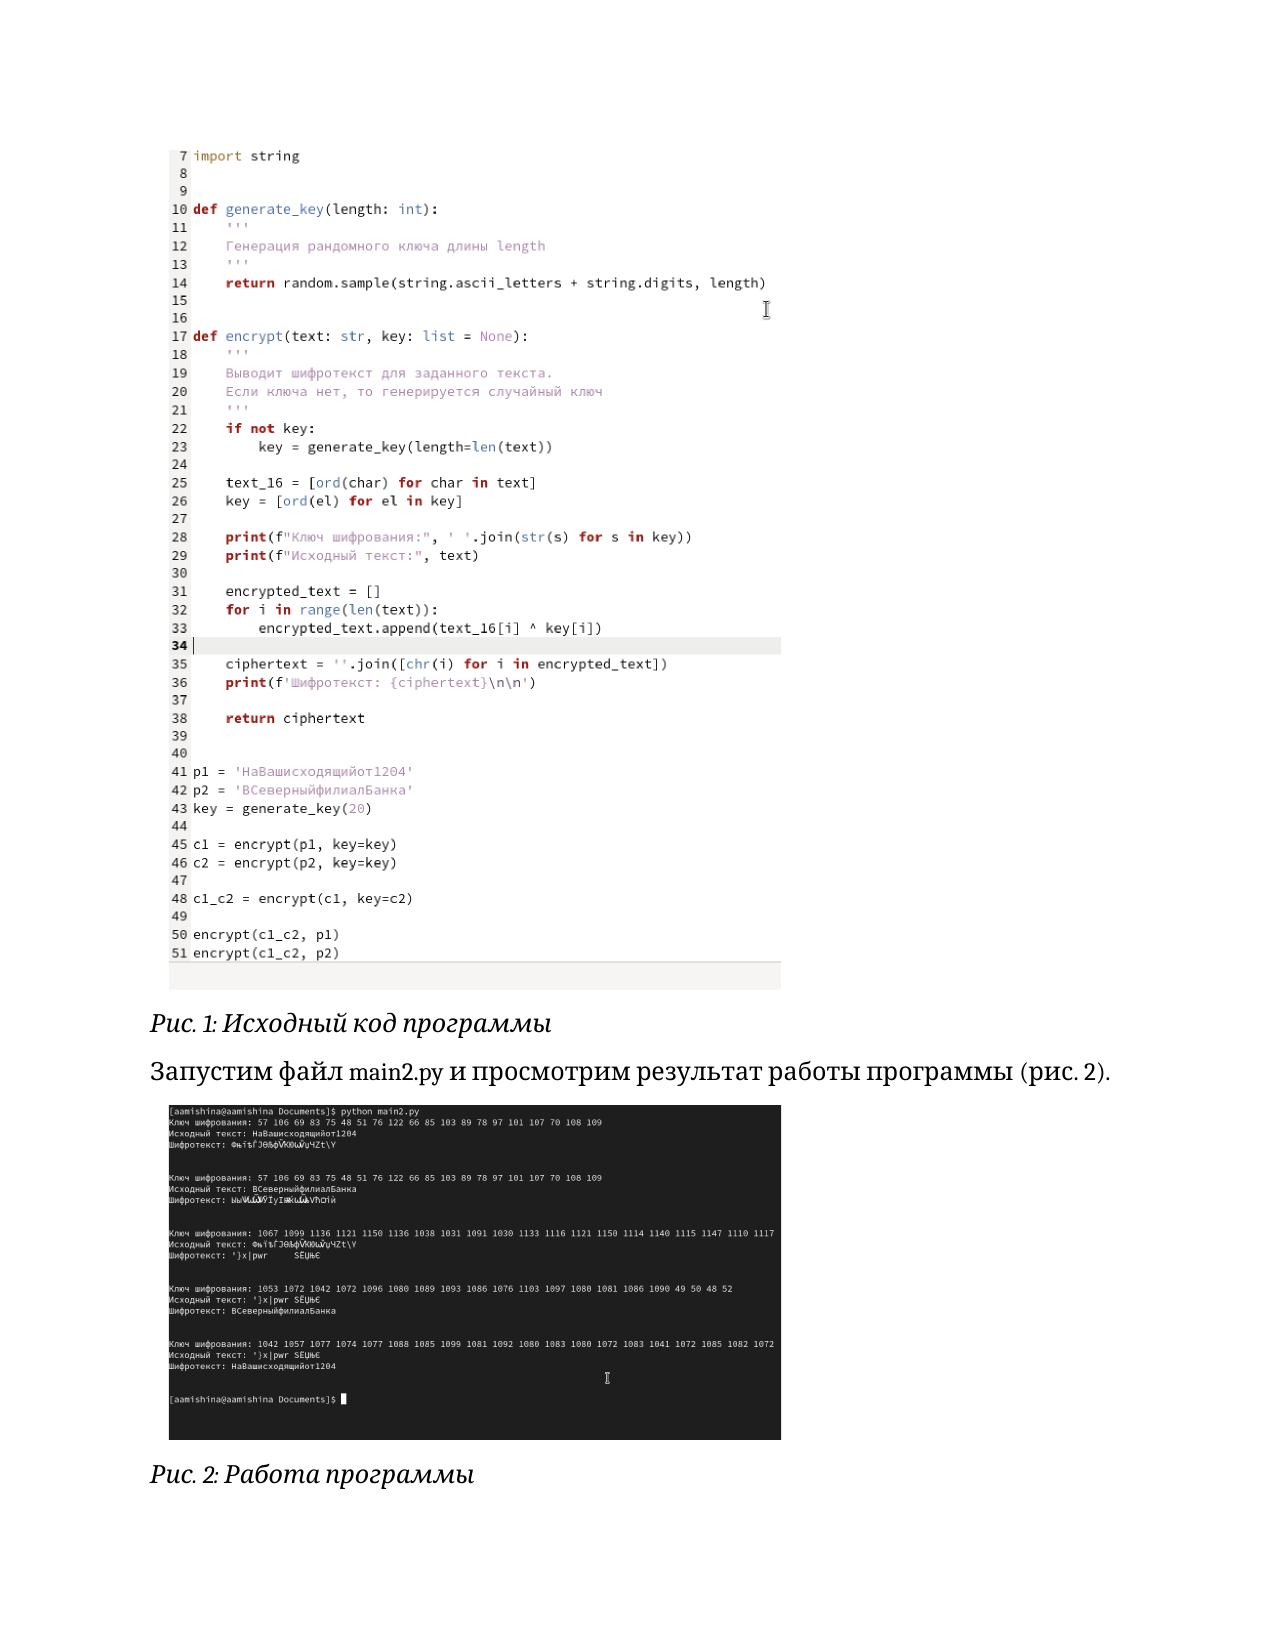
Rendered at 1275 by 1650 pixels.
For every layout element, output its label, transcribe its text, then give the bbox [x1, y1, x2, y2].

text Запустим файл main2.py и просмотрим результат работы программы (рис. 2). [150, 1058, 1125, 1087]
text Рис. 1: Исходный код программы [150, 1010, 1125, 1039]
picture [168, 1105, 782, 1440]
picture [168, 150, 782, 990]
text Рис. 2: Работа программы [150, 1461, 1125, 1489]
